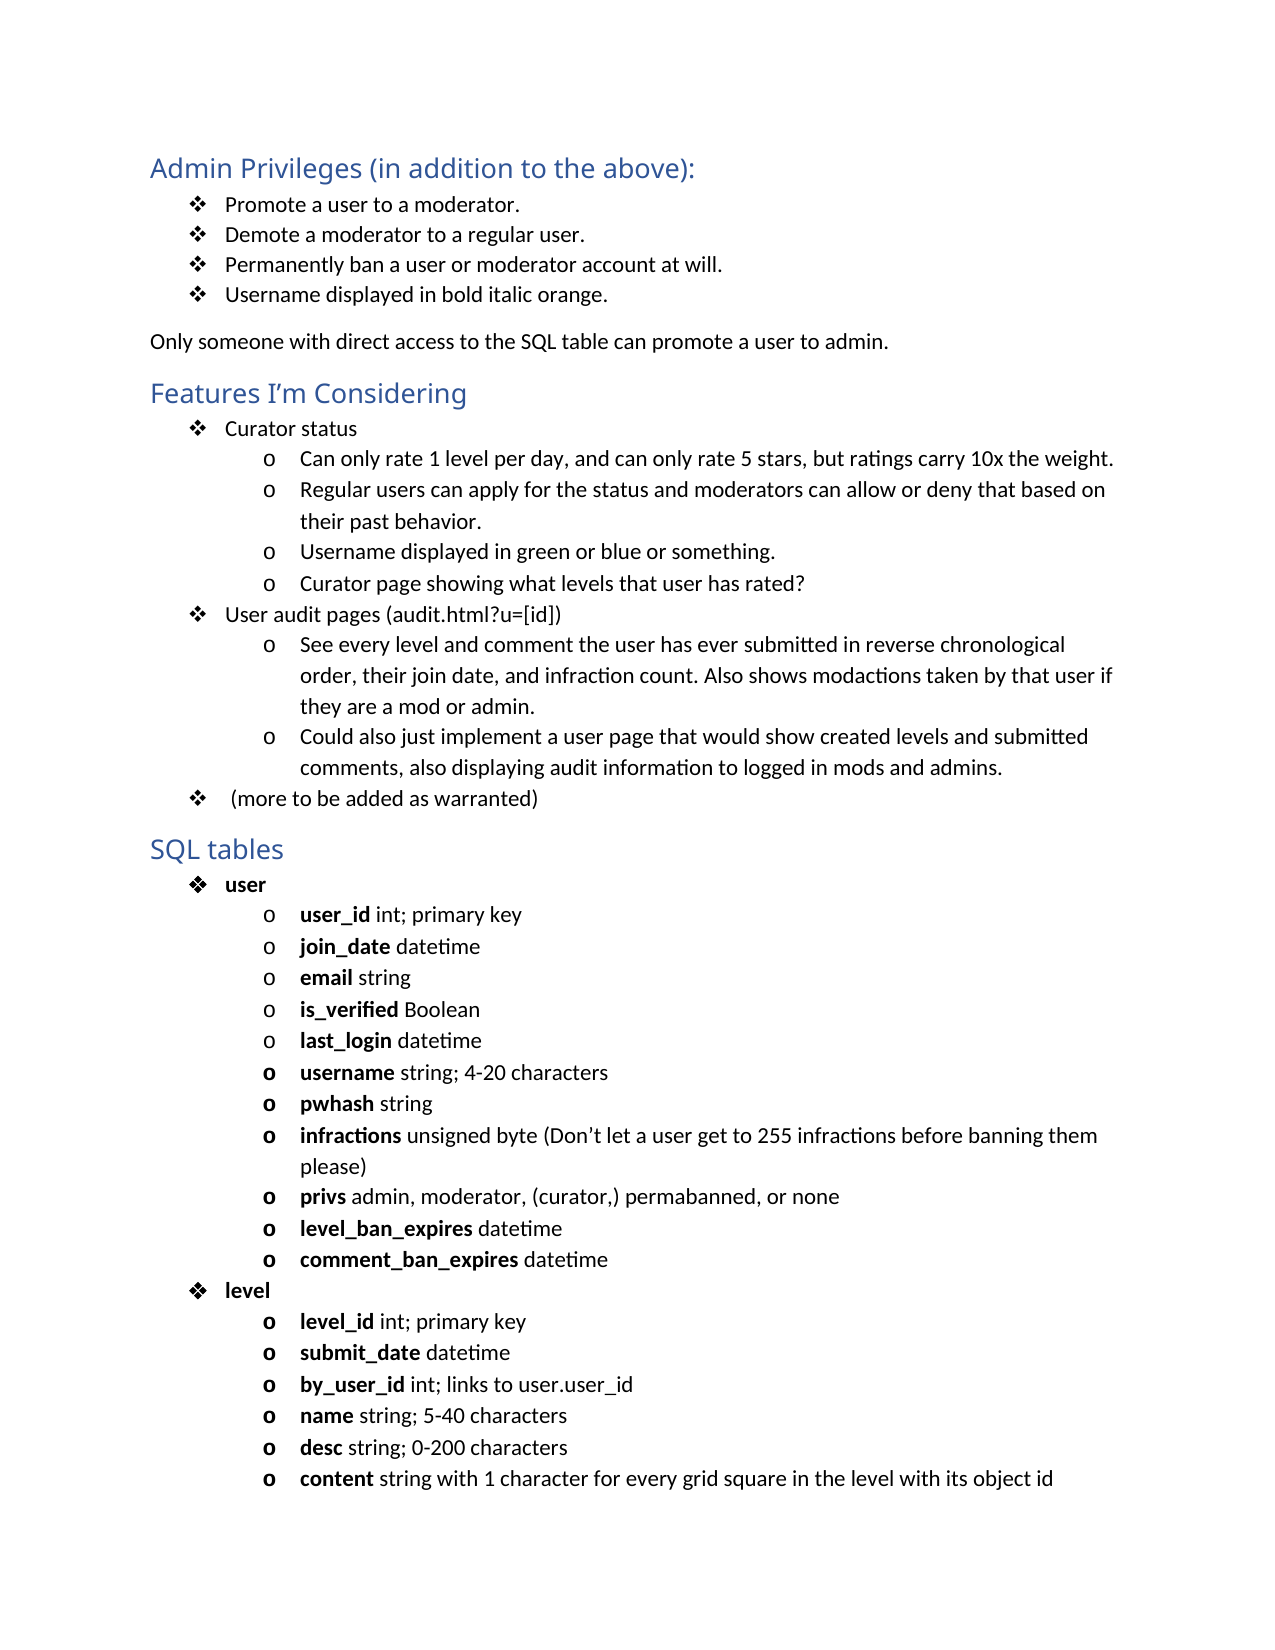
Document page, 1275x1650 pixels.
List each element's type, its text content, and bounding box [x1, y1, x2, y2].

list content string with 1 character for every grid square in the level with its object id [262, 1464, 1125, 1493]
list user_id int; primary key [262, 901, 1125, 930]
list Username displayed in bold italic orange. [187, 280, 1125, 308]
subtitle Features I’m Considering [150, 374, 1125, 411]
list is_verified Boolean [262, 995, 1125, 1024]
list Curator page showing what levels that user has rated? [262, 569, 1125, 598]
list comment_ban_expires datetime [262, 1245, 1125, 1274]
list email string [262, 963, 1125, 993]
list Username displayed in green or blue or something. [262, 537, 1125, 566]
list level_ban_expires datetime [262, 1214, 1125, 1243]
list level [187, 1277, 1125, 1305]
list Can only rate 1 level per day, and can only rate 5 stars, but ratings carry 10x the weight. [262, 444, 1125, 473]
list Could also just implement a user page that would show created levels and submitted comments, also displaying audit information to logged in mods and admins. [262, 722, 1125, 781]
list level_id int; primary key [262, 1307, 1125, 1336]
list See every level and comment the user has ever submitted in reverse chronological order, their join date, and infraction count. Also shows modactions taken by that user if they are a mod or admin. [262, 630, 1125, 720]
list join_date datetime [262, 932, 1125, 961]
subtitle Admin Privileges (in addition to the above): [150, 150, 1125, 187]
list last_login datetime [262, 1026, 1125, 1056]
list privs admin, moderator, (curator,) permabanned, or none [262, 1182, 1125, 1211]
list submit_date datetime [262, 1338, 1125, 1367]
list infractions unsigned byte (Don’t let a user get to 255 infractions before banning them please) [262, 1121, 1125, 1180]
list by_user_id int; links to user.user_id [262, 1370, 1125, 1399]
list Demote a moderator to a regular user. [187, 220, 1125, 248]
subtitle SQL tables [150, 831, 1125, 867]
list Permanently ban a user or moderator account at will. [187, 250, 1125, 278]
list (more to be added as warranted) [187, 784, 1125, 812]
list username string; 4-20 characters [262, 1058, 1125, 1087]
list user [187, 870, 1125, 898]
list Curator status [187, 414, 1125, 442]
text Only someone with direct access to the SQL table can promote a user to admin. [150, 327, 1125, 355]
list desc string; 0-200 characters [262, 1433, 1125, 1462]
list name string; 5-40 characters [262, 1401, 1125, 1430]
list User audit pages (audit.html?u=[id]) [187, 600, 1125, 628]
list Promote a user to a moderator. [187, 190, 1125, 218]
list Regular users can apply for the status and moderators can allow or deny that based on their past behavior. [262, 476, 1125, 535]
list pwhash string [262, 1089, 1125, 1118]
